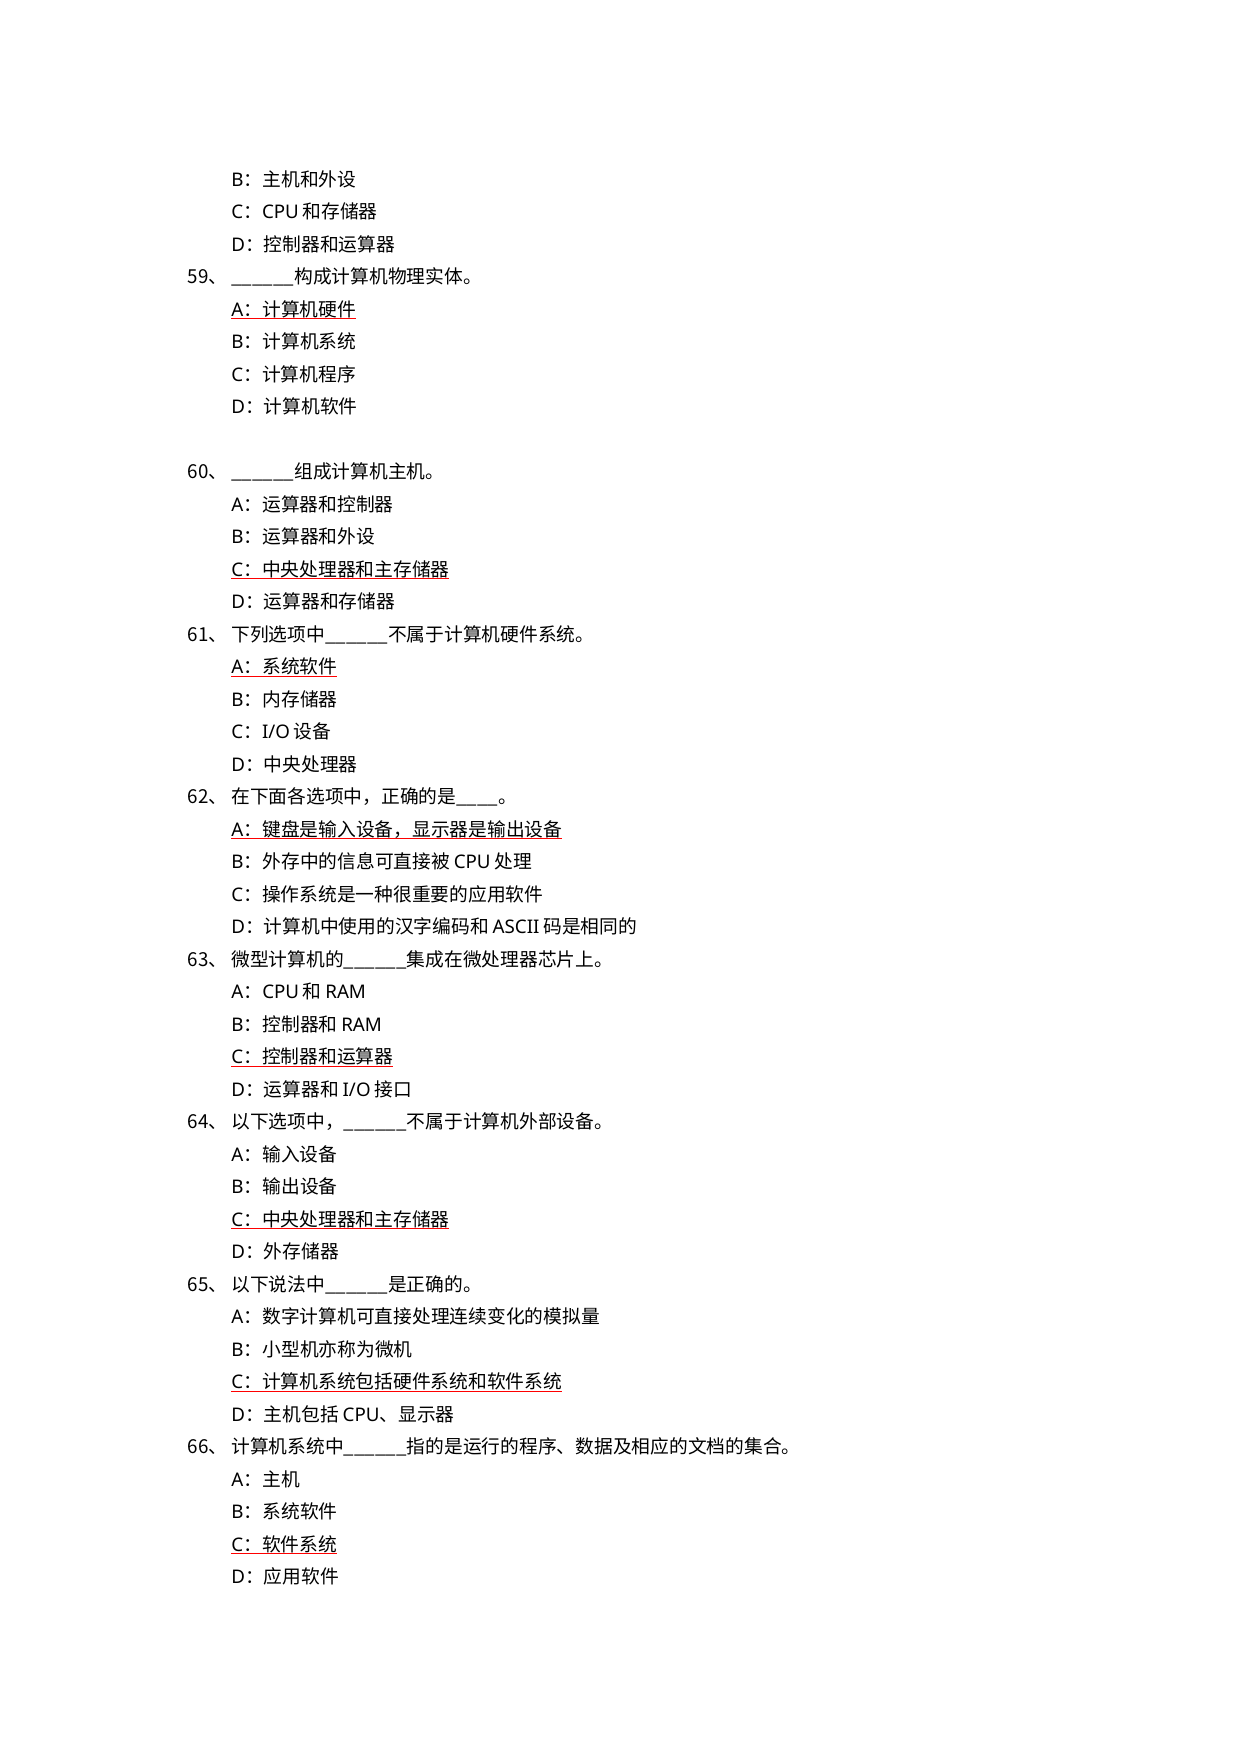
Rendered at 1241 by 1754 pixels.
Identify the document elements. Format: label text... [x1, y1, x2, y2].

text A：主机 [231, 1462, 1053, 1494]
list ______组成计算机主机。 [187, 454, 1053, 487]
text C：计算机程序 [231, 357, 1053, 389]
text C：计算机系统包括硬件系统和软件系统 [231, 1364, 1053, 1397]
text A：输入设备 [231, 1137, 1053, 1169]
text B：控制器和RAM [231, 1007, 1053, 1039]
text A：CPU和RAM [231, 974, 1053, 1007]
text C：软件系统 [231, 1527, 1053, 1559]
text C：操作系统是一种很重要的应用软件 [231, 877, 1053, 909]
text D：运算器和存储器 [231, 584, 1053, 617]
text D：运算器和I/O接口 [231, 1072, 1053, 1104]
list 计算机系统中______指的是运行的程序、数据及相应的文档的集合。 [187, 1429, 1053, 1462]
text A：键盘是输入设备，显示器是输出设备 [231, 812, 1053, 844]
text D：计算机中使用的汉字编码和ASCII码是相同的 [231, 909, 1053, 942]
text C：中央处理器和主存储器 [231, 1202, 1053, 1234]
list 微型计算机的______集成在微处理器芯片上。 [187, 942, 1053, 974]
text D：应用软件 [231, 1559, 1053, 1592]
text D：中央处理器 [231, 747, 1053, 779]
text A：系统软件 [231, 649, 1053, 682]
text A：计算机硬件 [231, 292, 1053, 324]
text C：中央处理器和主存储器 [231, 552, 1053, 584]
text C：I/O设备 [231, 714, 1053, 747]
text B：小型机亦称为微机 [231, 1332, 1053, 1364]
text A：数字计算机可直接处理连续变化的模拟量 [231, 1299, 1053, 1332]
text B：主机和外设 [231, 162, 1053, 194]
text C：控制器和运算器 [231, 1039, 1053, 1072]
text D：计算机软件 [231, 389, 1053, 422]
text D：控制器和运算器 [231, 227, 1053, 259]
list ______构成计算机物理实体。 [187, 259, 1053, 292]
text C：CPU和存储器 [231, 194, 1053, 227]
text B：内存储器 [231, 682, 1053, 714]
list 在下面各选项中，正确的是____。 [187, 779, 1053, 812]
text B：外存中的信息可直接被CPU处理 [231, 844, 1053, 877]
text D：主机包括CPU、显示器 [231, 1397, 1053, 1429]
text B：系统软件 [231, 1494, 1053, 1527]
text B：输出设备 [231, 1169, 1053, 1202]
text A：运算器和控制器 [231, 487, 1053, 519]
list 以下选项中，______不属于计算机外部设备。 [187, 1104, 1053, 1137]
list 下列选项中______不属于计算机硬件系统。 [187, 617, 1053, 649]
list 以下说法中______是正确的。 [187, 1267, 1053, 1299]
text D：外存储器 [231, 1234, 1053, 1267]
text B：计算机系统 [231, 324, 1053, 357]
text B：运算器和外设 [231, 519, 1053, 552]
